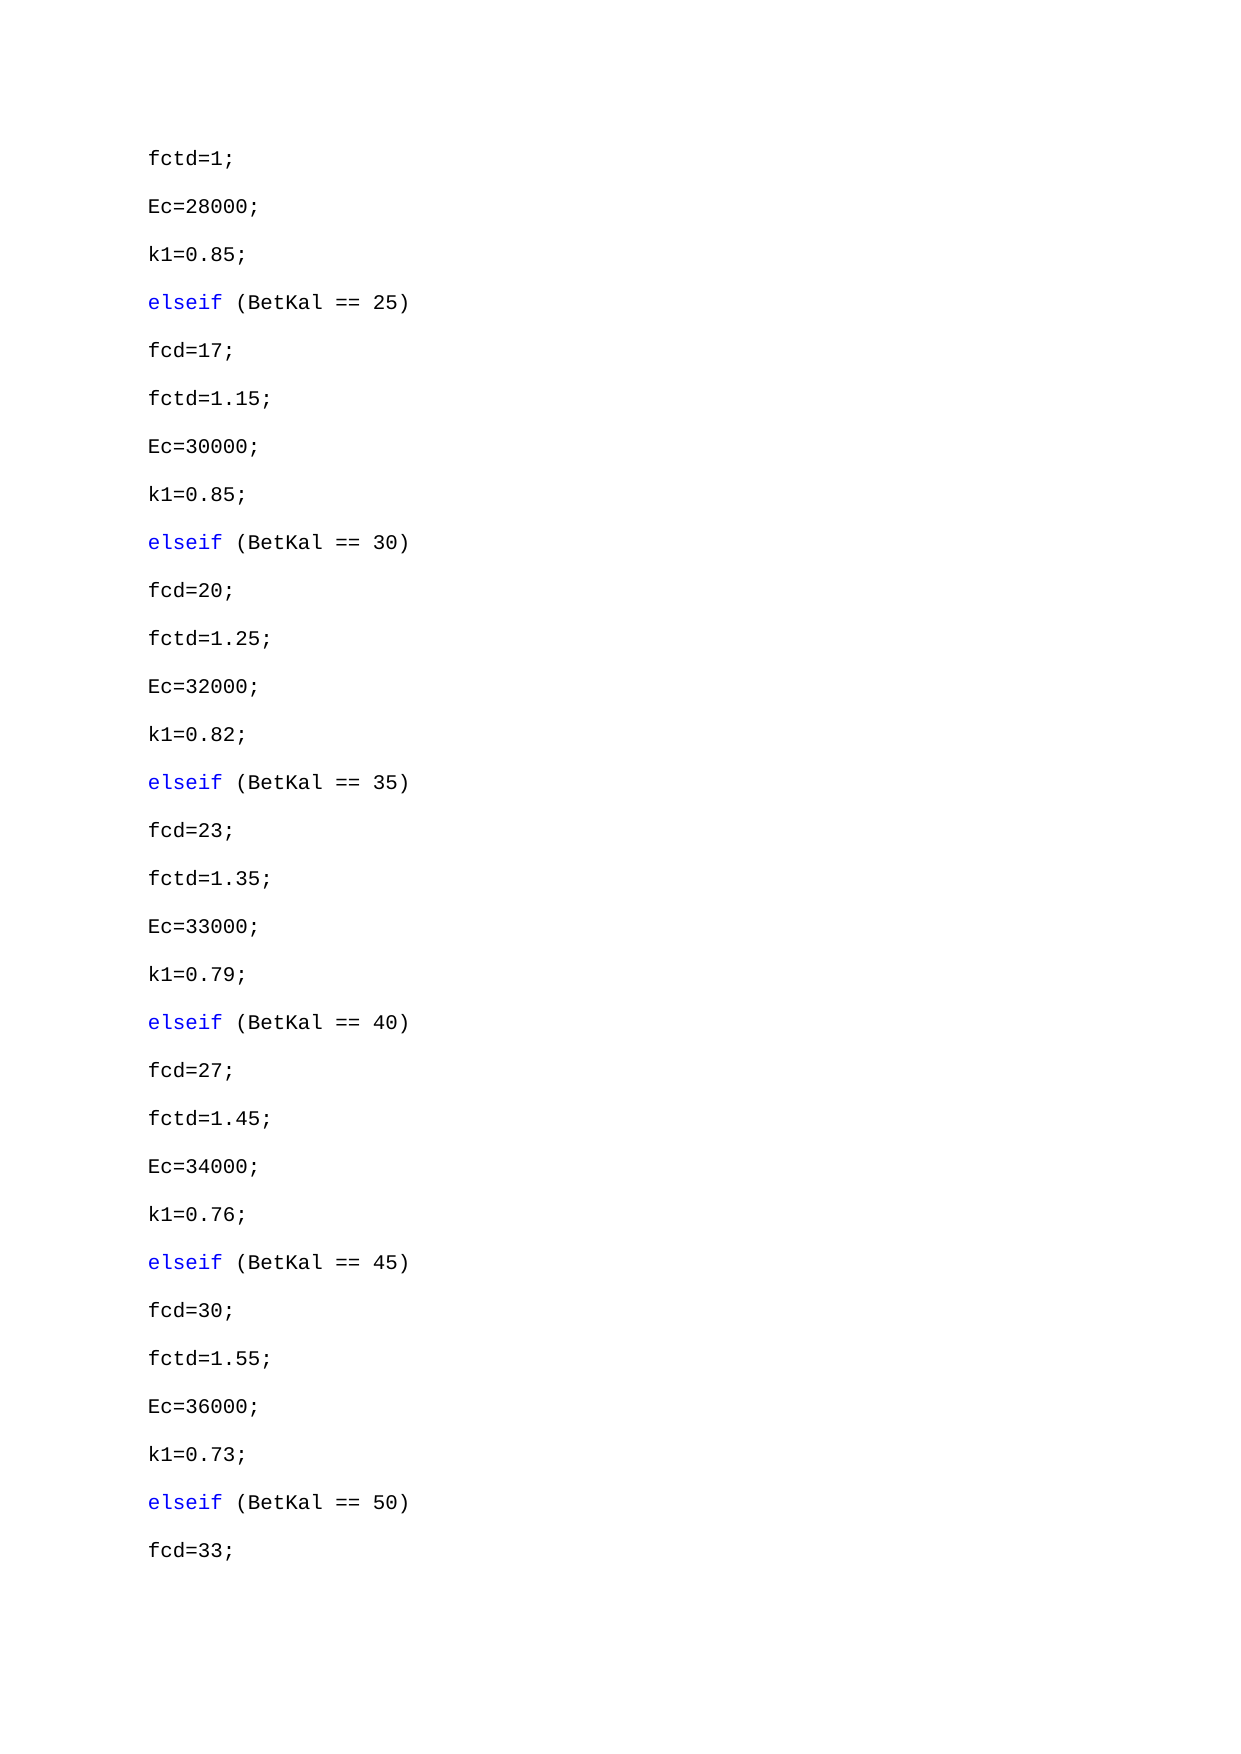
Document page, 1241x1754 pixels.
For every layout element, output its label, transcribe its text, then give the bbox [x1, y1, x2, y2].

text elseif (BetKal == 40) [148, 1012, 1093, 1036]
text fcd=17; [148, 340, 1093, 363]
text Ec=33000; [148, 916, 1093, 939]
text fcd=20; [148, 580, 1093, 603]
text k1=0.73; [148, 1444, 1093, 1468]
text fcd=30; [148, 1300, 1093, 1324]
text elseif (BetKal == 45) [148, 1252, 1093, 1276]
text Ec=36000; [148, 1396, 1093, 1420]
text k1=0.76; [148, 1204, 1093, 1228]
text fctd=1.25; [148, 628, 1093, 651]
text elseif (BetKal == 30) [148, 532, 1093, 555]
text elseif (BetKal == 25) [148, 292, 1093, 315]
text fctd=1.45; [148, 1108, 1093, 1132]
text Ec=34000; [148, 1156, 1093, 1180]
text k1=0.79; [148, 964, 1093, 988]
text fcd=27; [148, 1060, 1093, 1084]
text fctd=1.15; [148, 388, 1093, 411]
text k1=0.85; [148, 244, 1093, 267]
text fctd=1.55; [148, 1348, 1093, 1372]
text fcd=23; [148, 820, 1093, 843]
text Ec=28000; [148, 196, 1093, 219]
text Ec=30000; [148, 436, 1093, 459]
text k1=0.82; [148, 724, 1093, 747]
text fcd=33; [148, 1540, 1093, 1564]
text elseif (BetKal == 35) [148, 772, 1093, 796]
text elseif (BetKal == 50) [148, 1492, 1093, 1516]
text k1=0.85; [148, 484, 1093, 507]
text fctd=1.35; [148, 868, 1093, 892]
text fctd=1; [148, 148, 1093, 171]
text Ec=32000; [148, 676, 1093, 699]
